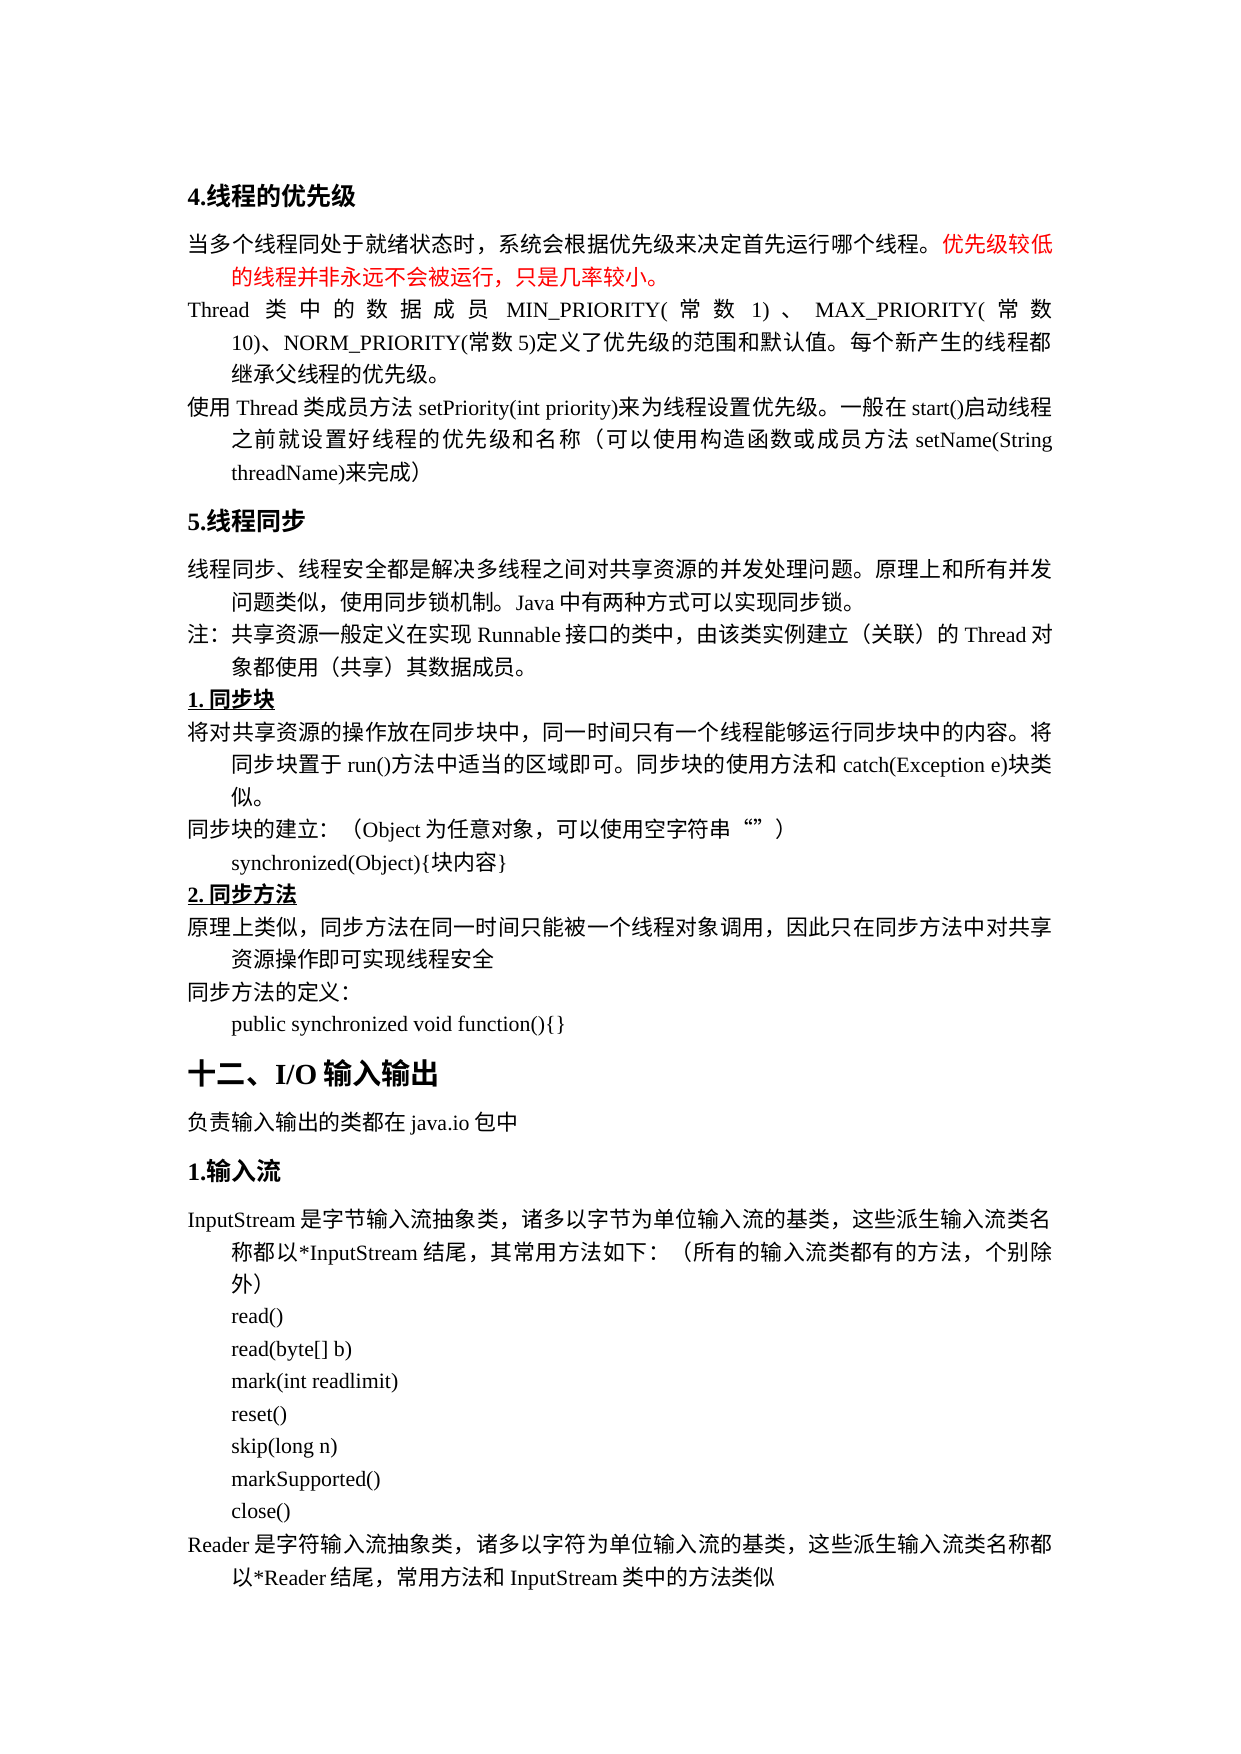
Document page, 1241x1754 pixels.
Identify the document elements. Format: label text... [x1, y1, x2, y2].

text 原理上类似，同步方法在同一时间只能被一个线程对象调用，因此只在同步方法中对共享资源操作即可实现线程安全 [187, 909, 1053, 974]
text 同步块的建立：（Object为任意对象，可以使用空字符串“”） synchronized(Object){块内容} [187, 812, 1053, 877]
text 负责输入输出的类都在java.io包中 [187, 1104, 1053, 1137]
subtitle 4.线程的优先级 [187, 162, 1053, 227]
subtitle 5.线程同步 [187, 487, 1053, 552]
text 1. 同步块 [187, 682, 1053, 714]
text 同步方法的定义： public synchronized void function(){} [187, 974, 1053, 1039]
text 使用Thread类成员方法setPriority(int priority)来为线程设置优先级。一般在start()启动线程之前就设置好线程的优先级和名称（可以使用构造函数或成员方法setName(String threadName)来完成） [187, 389, 1053, 487]
subtitle 十二、I/O输入输出 [187, 1039, 1053, 1104]
text 当多个线程同处于就绪状态时，系统会根据优先级来决定首先运行哪个线程。优先级较低的线程并非永远不会被运行，只是几率较小。 [187, 227, 1053, 292]
text InputStream是字节输入流抽象类，诸多以字节为单位输入流的基类，这些派生输入流类名称都以*InputStream结尾，其常用方法如下：（所有的输入流类都有的方法，个别除外） read() read(byte[] b) mark(int readlimit) reset() skip(long n) markSupported() close() [187, 1202, 1053, 1527]
text 将对共享资源的操作放在同步块中，同一时间只有一个线程能够运行同步块中的内容。将同步块置于run()方法中适当的区域即可。同步块的使用方法和catch(Exception e)块类似。 [187, 714, 1053, 812]
subtitle 1.输入流 [187, 1137, 1053, 1202]
text 线程同步、线程安全都是解决多线程之间对共享资源的并发处理问题。原理上和所有并发问题类似，使用同步锁机制。Java中有两种方式可以实现同步锁。 [187, 552, 1053, 617]
text 2. 同步方法 [187, 877, 1053, 909]
text 注：共享资源一般定义在实现Runnable接口的类中，由该类实例建立（关联）的Thread对象都使用（共享）其数据成员。 [187, 617, 1053, 682]
text Reader是字符输入流抽象类，诸多以字符为单位输入流的基类，这些派生输入流类名称都以*Reader结尾，常用方法和InputStream类中的方法类似 [187, 1527, 1053, 1592]
text Thread类中的数据成员MIN_PRIORITY(常数1)、MAX_PRIORITY(常数10)、NORM_PRIORITY(常数5)定义了优先级的范围和默认值。每个新产生的线程都继承父线程的优先级。 [187, 292, 1053, 389]
